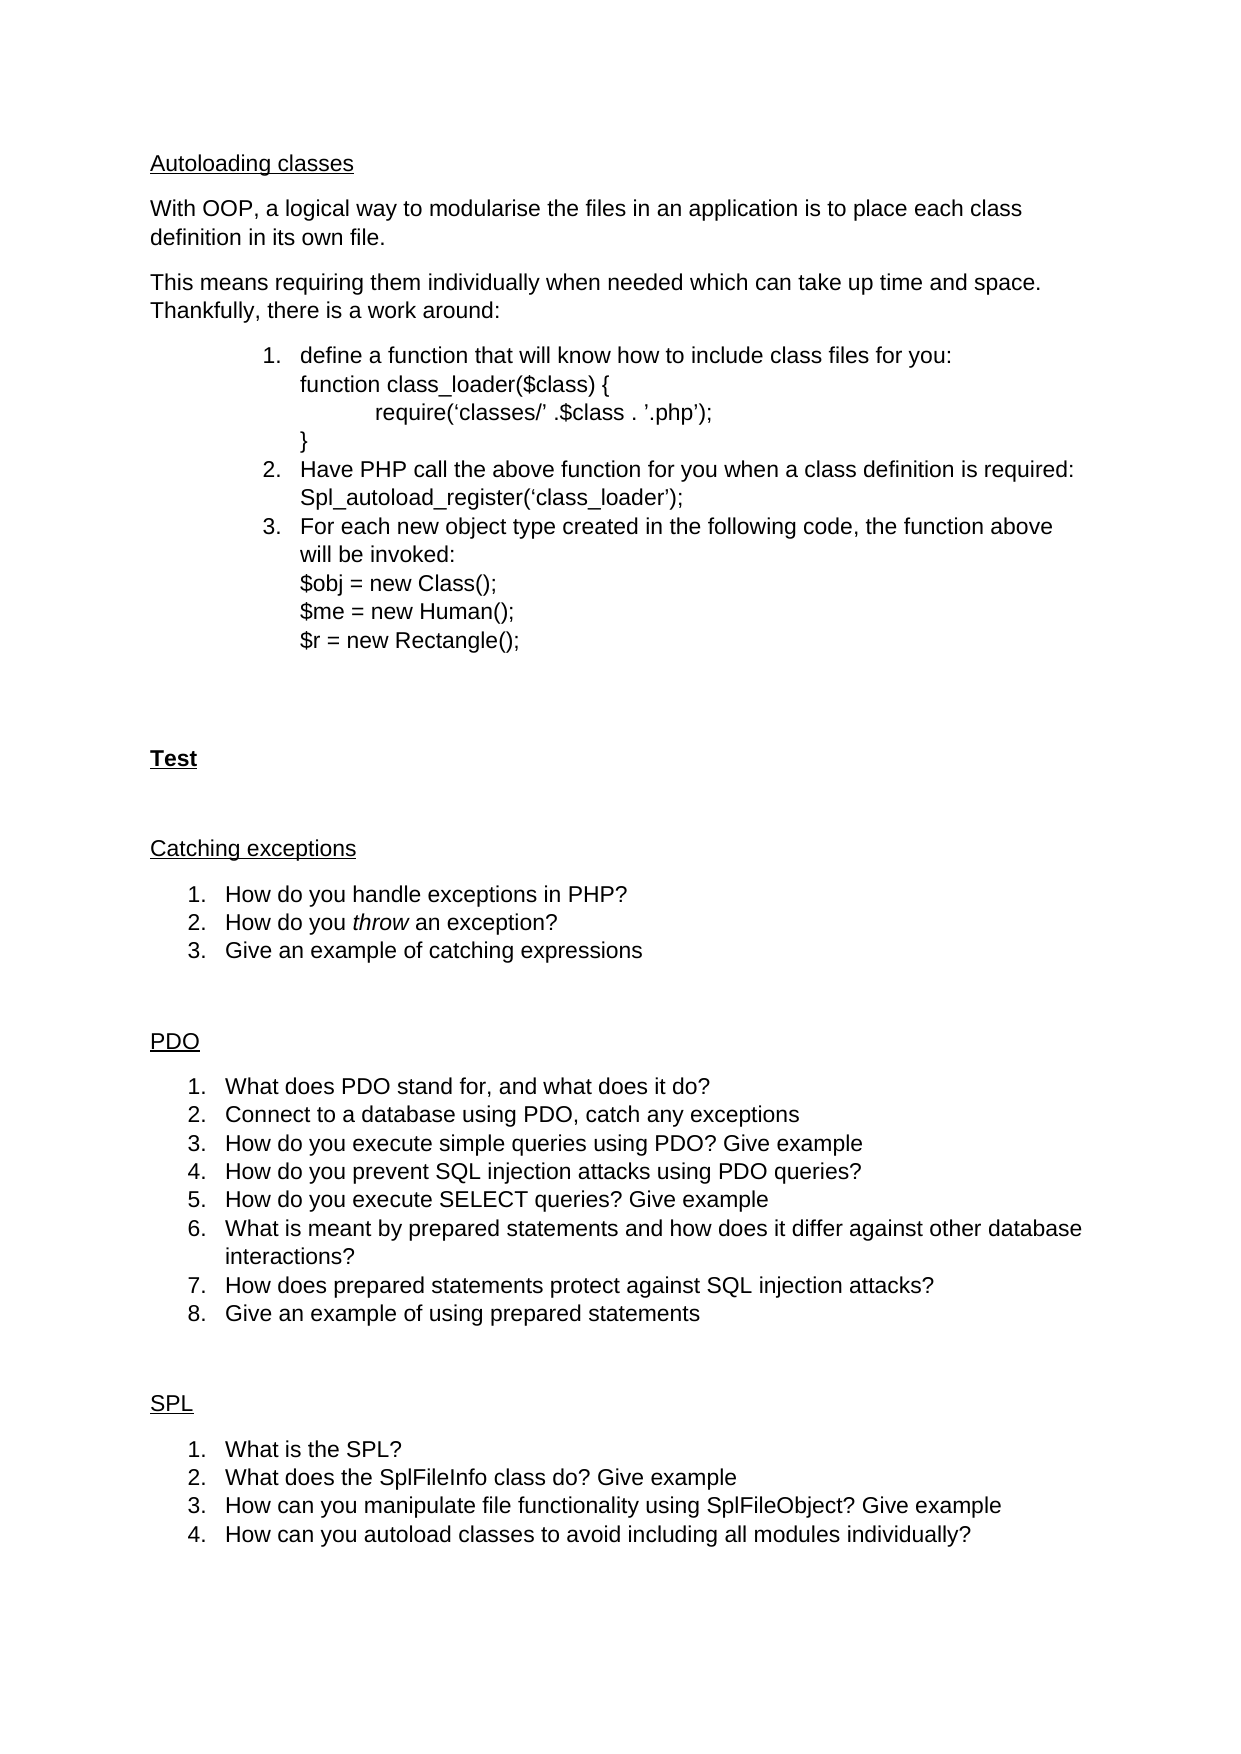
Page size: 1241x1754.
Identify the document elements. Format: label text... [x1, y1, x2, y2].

list Give an example of catching expressions [187, 937, 1090, 964]
list Have PHP call the above function for you when a class definition is required: [262, 456, 1090, 482]
list What is the SPL? [187, 1436, 1090, 1462]
list How do you prevent SQL injection attacks using PDO queries? [187, 1158, 1090, 1184]
list How do you execute SELECT queries? Give example [187, 1186, 1090, 1213]
text Autoloading classes [150, 150, 1090, 176]
list How do you handle exceptions in PHP? [187, 881, 1090, 907]
text SPL [150, 1390, 1090, 1417]
list How can you autoload classes to avoid including all modules individually? [187, 1521, 1090, 1547]
list How do you execute simple queries using PDO? Give example [187, 1129, 1090, 1156]
list } [300, 427, 1090, 454]
list define a function that will know how to include class files for you: [262, 342, 1090, 368]
list function class_loader($class) { [300, 371, 1090, 397]
list $r = new Rectangle(); [300, 627, 1090, 653]
text PDO [150, 1028, 1090, 1054]
text With OOP, a logical way to modularise the files in an application is to place each class definition in its own file. [150, 195, 1090, 250]
list Spl_autoload_register(‘class_loader’); [300, 484, 1090, 511]
list $me = new Human(); [300, 598, 1090, 624]
list What does the SplFileInfo class do? Give example [187, 1464, 1090, 1490]
list Give an example of using prepared statements [187, 1300, 1090, 1327]
text This means requiring them individually when needed which can take up time and space. Thankfully, there is a work around: [150, 269, 1090, 323]
list require(‘classes/’ .$class . ’.php’); [300, 399, 1090, 425]
list How do you throw an exception? [187, 909, 1090, 935]
list What does PDO stand for, and what does it do? [187, 1073, 1090, 1099]
text Catching exceptions [150, 835, 1090, 862]
list What is meant by prepared statements and how does it differ against other database interactions? [187, 1215, 1090, 1270]
list $obj = new Class(); [300, 570, 1090, 596]
list How can you manipulate file functionality using SplFileObject? Give example [187, 1492, 1090, 1519]
text Test [150, 745, 1090, 772]
list For each new object type created in the following code, the function above will be invoked: [262, 513, 1090, 568]
list How does prepared statements protect against SQL injection attacks? [187, 1272, 1090, 1298]
list Connect to a database using PDO, catch any exceptions [187, 1101, 1090, 1127]
